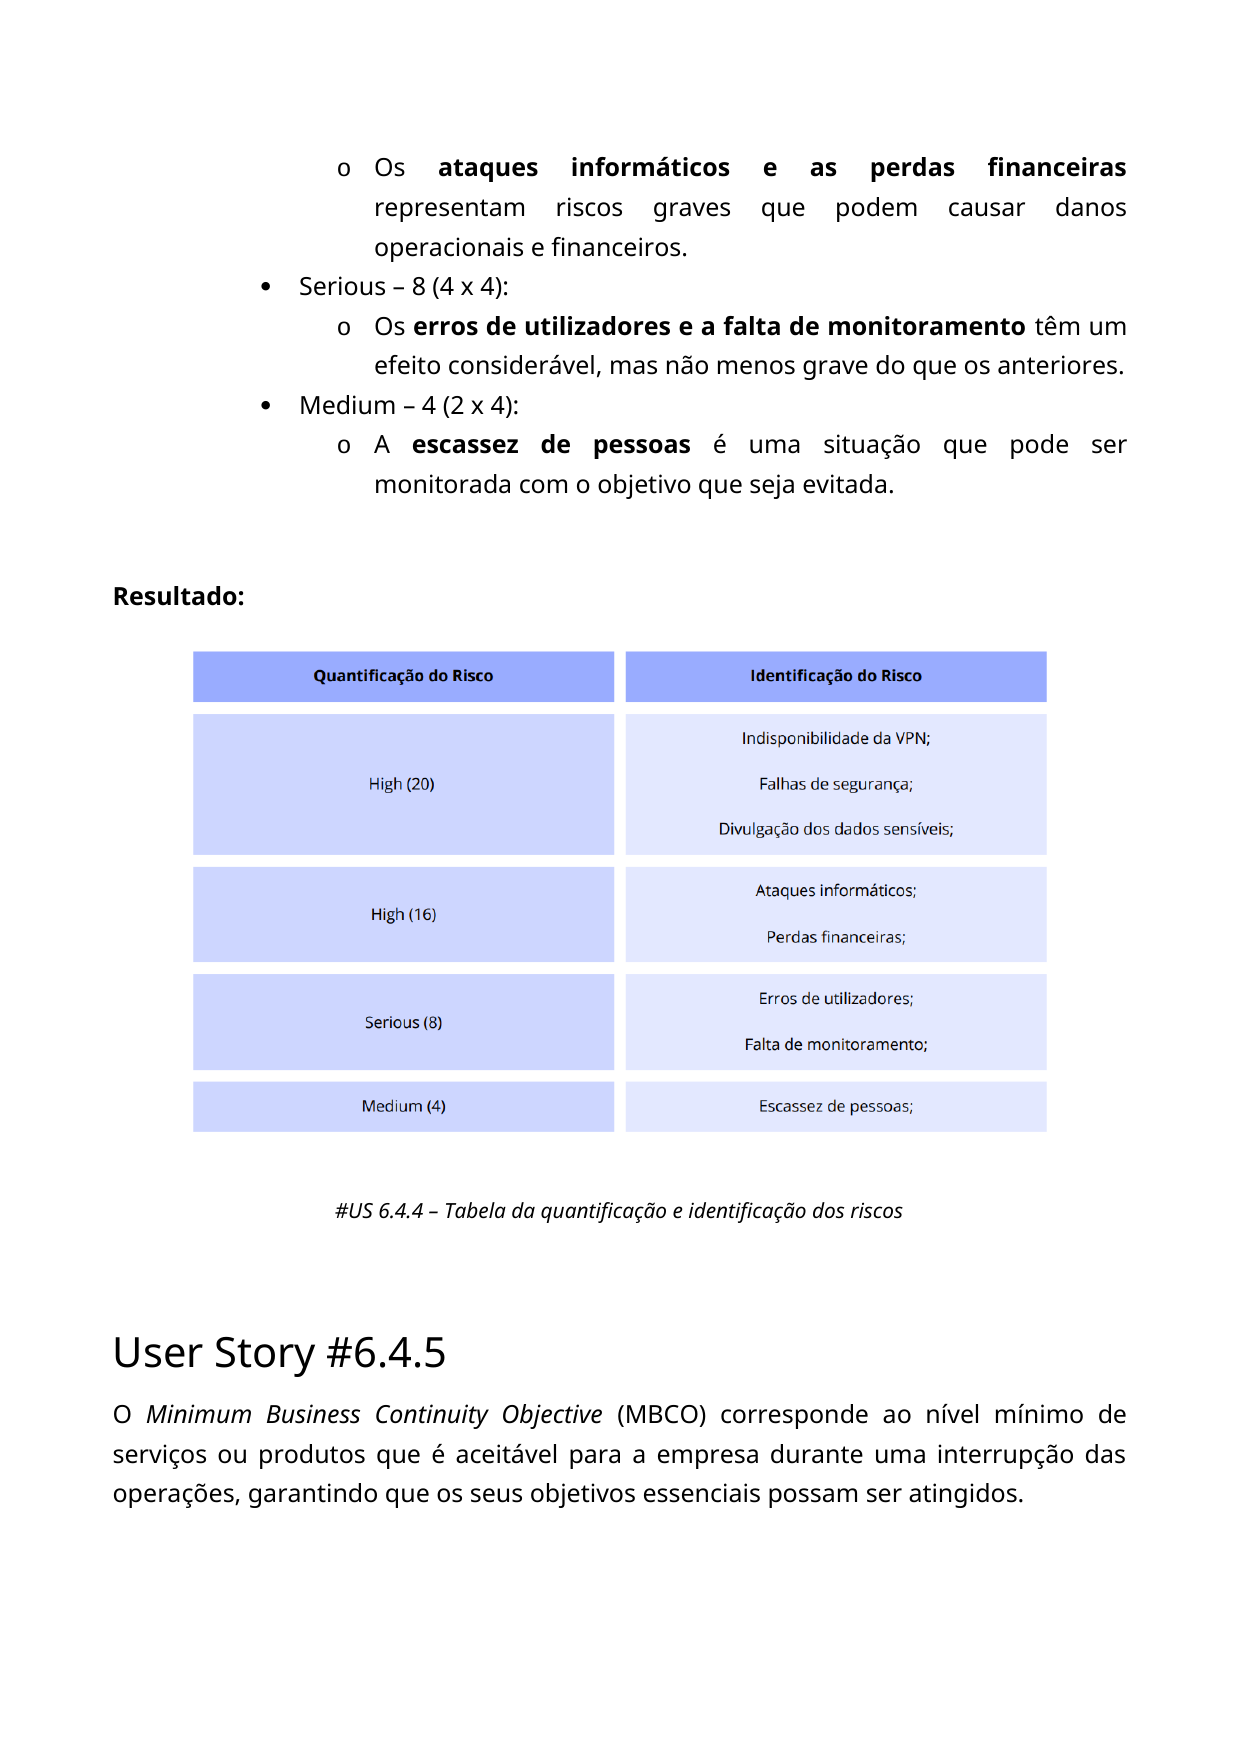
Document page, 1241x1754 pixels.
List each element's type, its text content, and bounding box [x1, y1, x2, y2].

text O Minimum Business Continuity Objective (MBCO) corresponde ao nível mínimo de serviços ou produtos que é aceitável para a empresa durante uma interrupção das operações, garantindo que os seus objetivos essenciais possam ser atingidos. [112, 1397, 1128, 1510]
list Os erros de utilizadores e a falta de monitoramento têm um efeito considerável, mas não menos grave do que os anteriores. [336, 308, 1128, 382]
list Os ataques informáticos e as perdas financeiras representam riscos graves que podem causar danos operacionais e financeiros. [336, 150, 1128, 263]
list Serious – 8 (4 x 4): [261, 269, 1128, 303]
list A escassez de pessoas é uma situação que pode ser monitorada com o objetivo que seja evitada. [336, 427, 1128, 501]
list Medium – 4 (2 x 4): [261, 387, 1128, 421]
text #US 6.4.4 – Tabela da quantificação e identificação dos riscos [112, 1196, 1128, 1225]
picture [190, 643, 1047, 1131]
subtitle User Story #6.4.5 [112, 1323, 1128, 1380]
text Resultado: [112, 579, 1128, 613]
